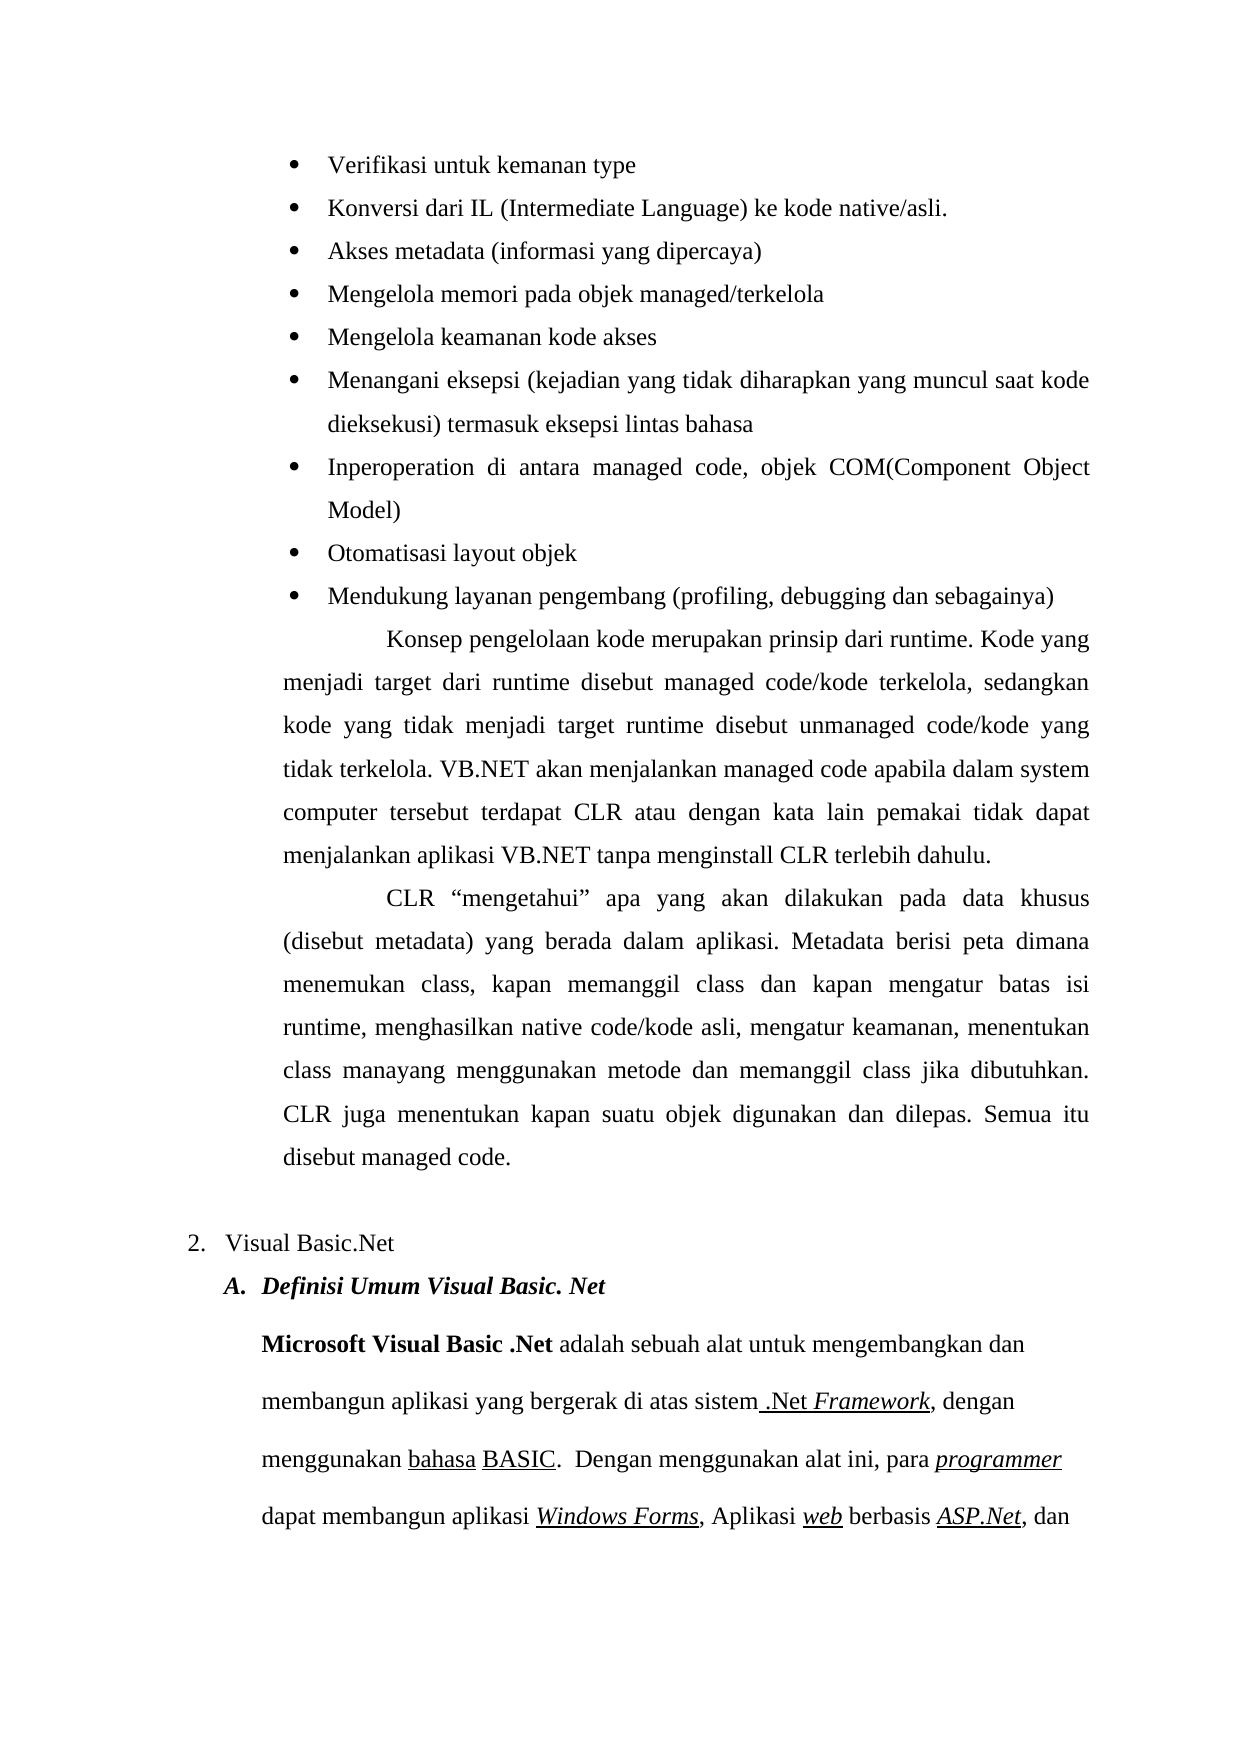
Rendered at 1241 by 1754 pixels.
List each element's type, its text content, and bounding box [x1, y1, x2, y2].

list Mengelola keamanan kode akses [290, 322, 1090, 351]
list Mendukung layanan pengembang (profiling, debugging dan sebagainya) [290, 581, 1090, 610]
list Akses metadata (informasi yang dipercaya) [290, 236, 1090, 265]
list Verifikasi untuk kemanan type [290, 150, 1090, 179]
list Definisi Umum Visual Basic. Net [224, 1271, 1090, 1300]
list Inperoperation di antara managed code, objek COM(Component Object Model) [290, 452, 1090, 524]
list Visual Basic.Net [187, 1228, 1090, 1257]
list Mengelola memori pada objek managed/terkelola [290, 279, 1090, 308]
list Konversi dari IL (Intermediate Language) ke kode native/asli. [290, 193, 1090, 222]
text Konsep pengelolaan kode merupakan prinsip dari runtime. Kode yang menjadi target dari runtime disebut managed code/kode terkelola, sedangkan kode yang tidak menjadi target runtime disebut unmanaged code/kode yang tidak terkelola. VB.NET akan menjalankan managed code apabila dalam system computer tersebut terdapat CLR atau dengan kata lain pemakai tidak dapat menjalankan aplikasi VB.NET tanpa menginstall CLR terlebih dahulu. [283, 624, 1090, 869]
list Otomatisasi layout objek [290, 538, 1090, 567]
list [261, 1329, 1090, 1530]
list Menangani eksepsi (kejadian yang tidak diharapkan yang muncul saat kode dieksekusi) termasuk eksepsi lintas bahasa [290, 366, 1090, 437]
text CLR “mengetahui” apa yang akan dilakukan pada data khusus (disebut metadata) yang berada dalam aplikasi. Metadata berisi peta dimana menemukan class, kapan memanggil class dan kapan mengatur batas isi runtime, menghasilkan native code/kode asli, mengatur keamanan, menentukan class manayang menggunakan metode dan memanggil class jika dibutuhkan. CLR juga menentukan kapan suatu objek digunakan dan dilepas. Semua itu disebut managed code. [283, 883, 1090, 1171]
